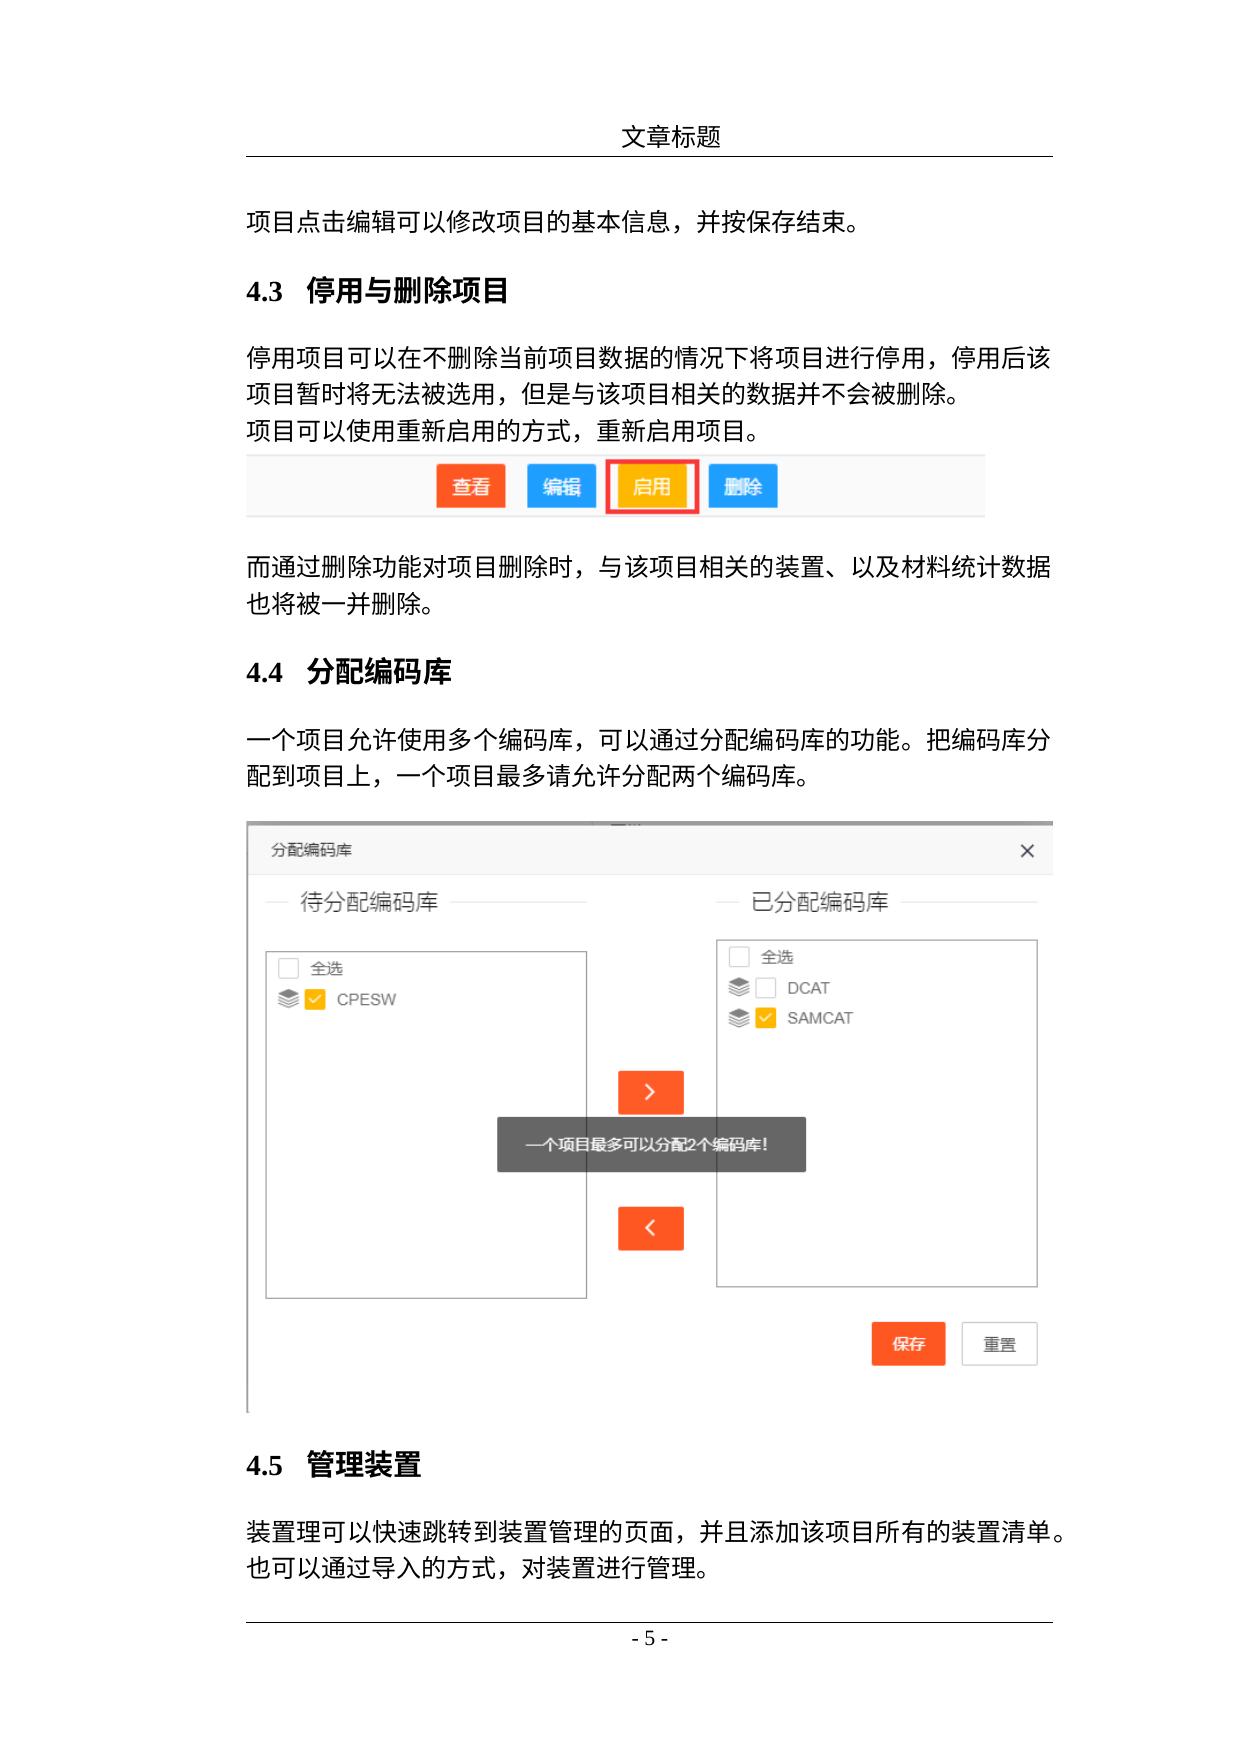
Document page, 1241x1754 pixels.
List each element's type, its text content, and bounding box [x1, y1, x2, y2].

subtitle 停用与删除项目 [246, 267, 1053, 310]
text 而通过删除功能对项目删除时，与该项目相关的装置、以及材料统计数据也将被一并删除。 [246, 548, 1053, 620]
text 装置理可以快速跳转到装置管理的页面，并且添加该项目所有的装置清单。也可以通过导入的方式，对装置进行管理。 [246, 1513, 1053, 1585]
text 一个项目允许使用多个编码库，可以通过分配编码库的功能。把编码库分配到项目上，一个项目最多请允许分配两个编码库。 [246, 720, 1053, 793]
subtitle 管理装置 [246, 1442, 1053, 1484]
subtitle 分配编码库 [246, 649, 1053, 691]
text 项目可以使用重新启用的方式，重新启用项目。 [246, 411, 1053, 447]
picture [246, 821, 1053, 1413]
text 停用项目可以在不删除当前项目数据的情况下将项目进行停用，停用后该项目暂时将无法被选用，但是与该项目相关的数据并不会被删除。 [246, 338, 1053, 411]
picture [246, 447, 986, 519]
text 项目点击编辑可以修改项目的基本信息，并按保存结束。 [246, 202, 1053, 239]
